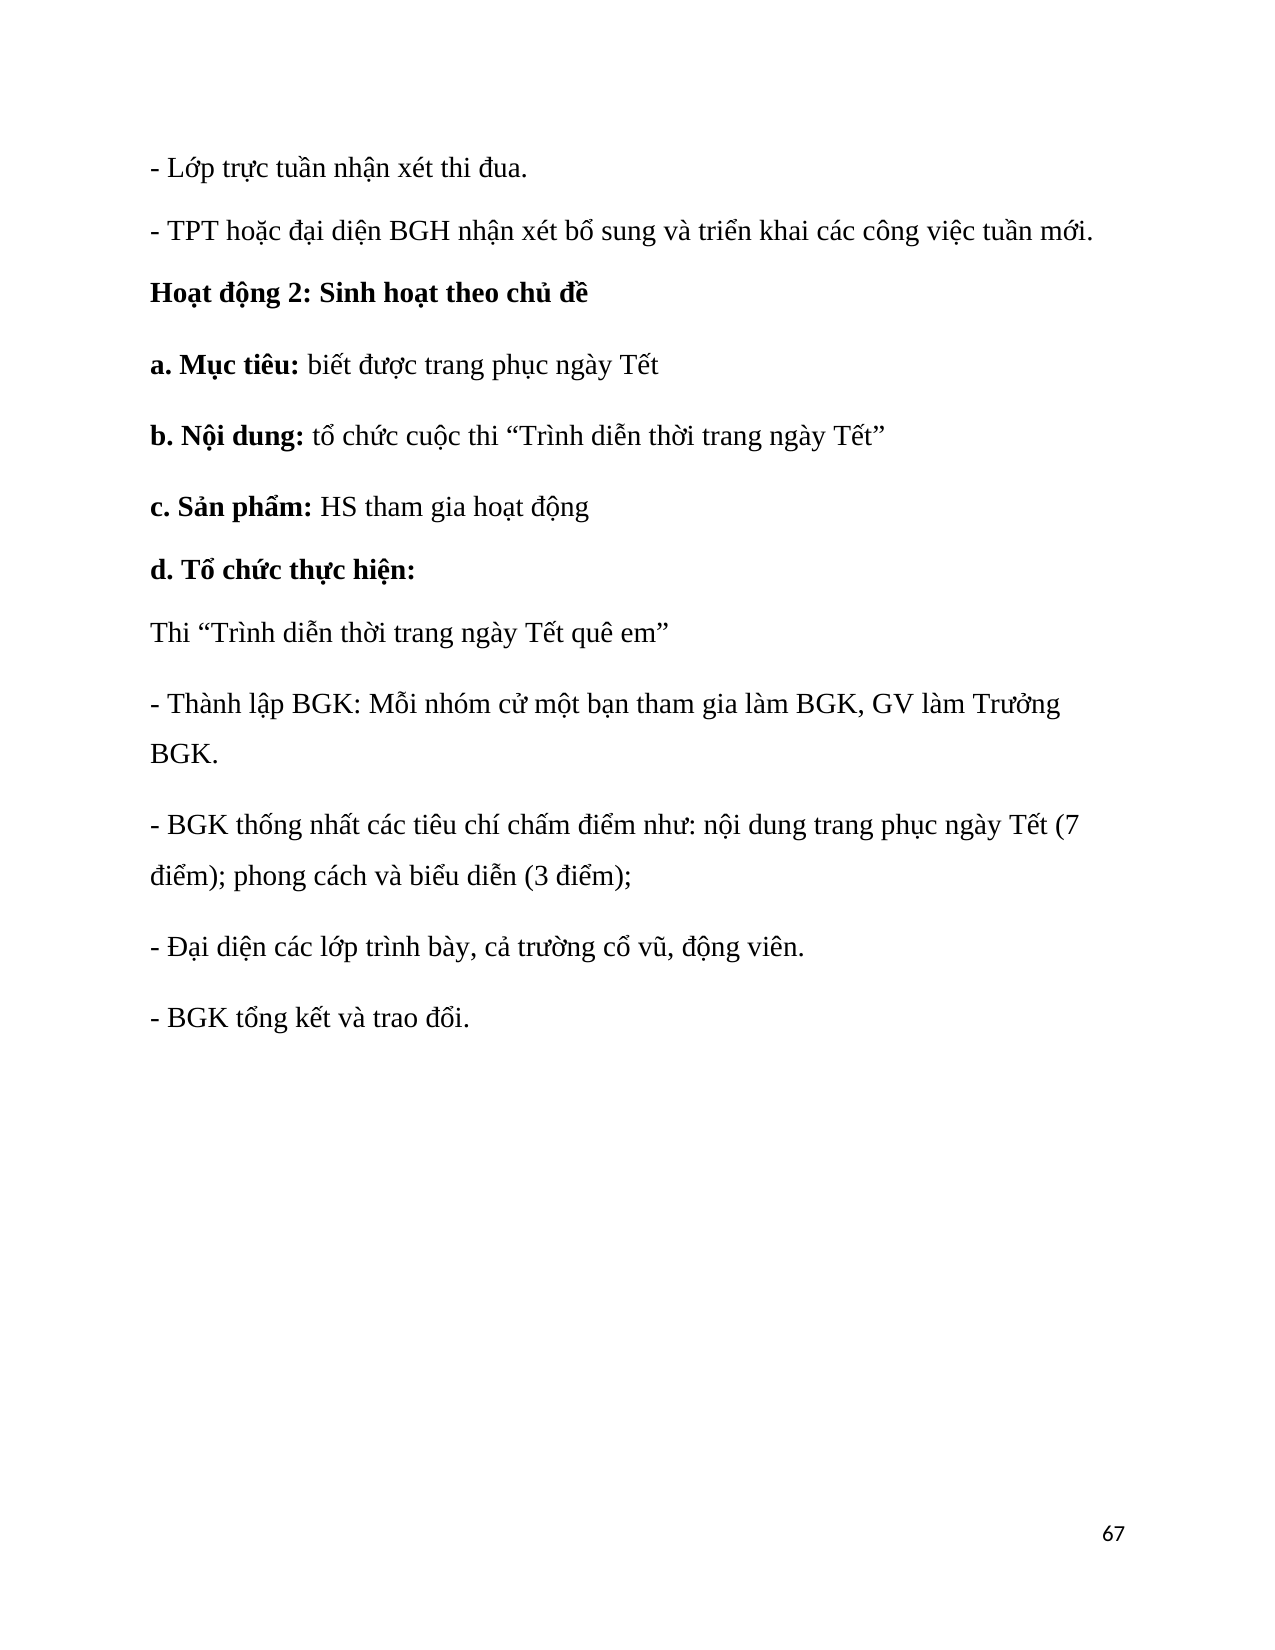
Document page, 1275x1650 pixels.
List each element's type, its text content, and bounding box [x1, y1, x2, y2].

text Hoạt động 2: Sinh hoạt theo chủ đề [150, 276, 1125, 309]
text - BGK tổng kết và trao đổi. [150, 1000, 1125, 1033]
text b. Nội dung: tổ chức cuộc thi “Trình diễn thời trang ngày Tết” [150, 418, 1125, 451]
text c. Sản phẩm: HS tham gia hoạt động [150, 489, 1125, 523]
text Thi “Trình diễn thời trang ngày Tết quê em” [150, 615, 1125, 648]
text - Lớp trực tuần nhận xét thi đua. [150, 150, 1125, 183]
text d. Tổ chức thực hiện: [150, 552, 1125, 585]
text - Đại diện các lớp trình bày, cả trường cổ vũ, động viên. [150, 929, 1125, 962]
text - BGK thống nhất các tiêu chí chấm điểm như: nội dung trang phục ngày Tết (7 điểm); phong cách và biểu diễn (3 điểm); [150, 807, 1125, 891]
text - TPT hoặc đại diện BGH nhận xét bổ sung và triển khai các công việc tuần mới. [150, 213, 1125, 246]
text - Thành lập BGK: Mỗi nhóm cử một bạn tham gia làm BGK, GV làm Trưởng BGK. [150, 686, 1125, 770]
text a. Mục tiêu: biết được trang phục ngày Tết [150, 347, 1125, 380]
